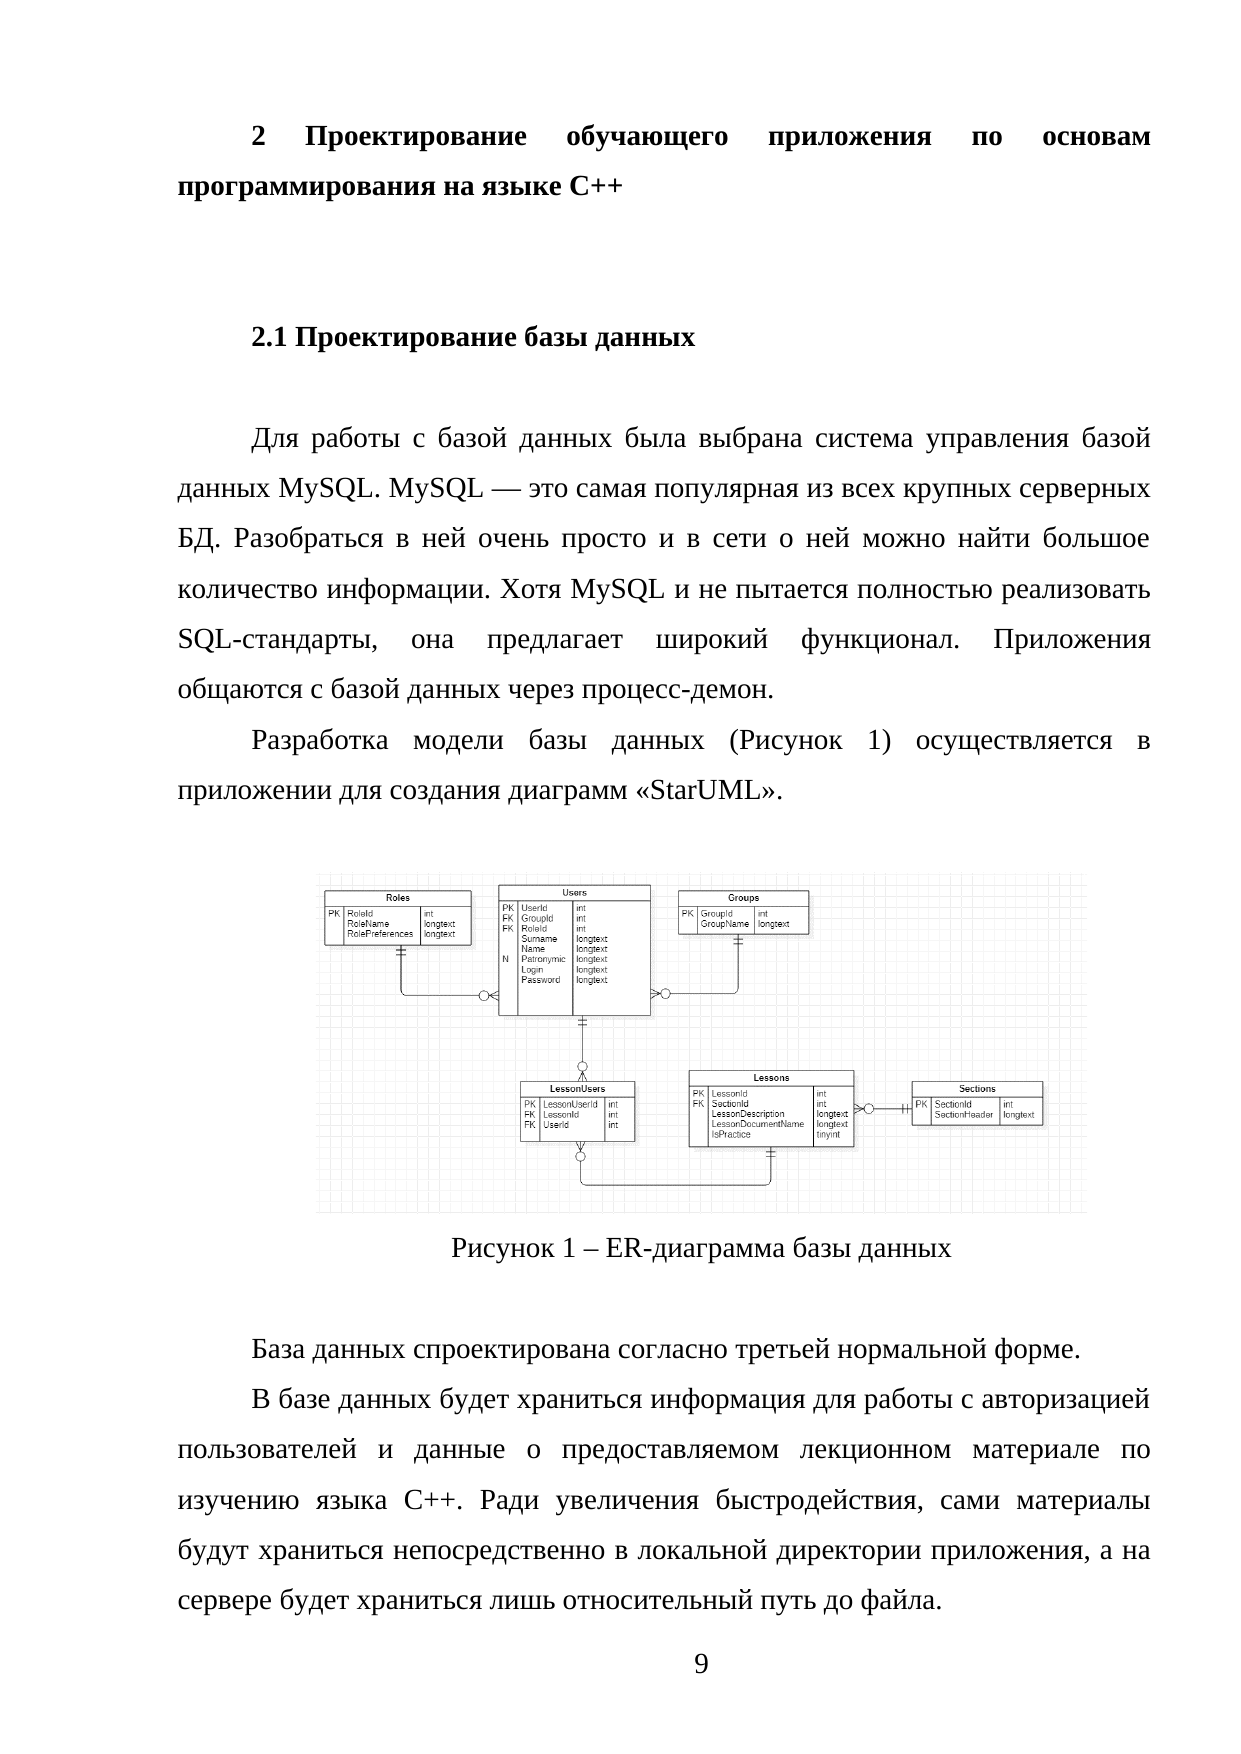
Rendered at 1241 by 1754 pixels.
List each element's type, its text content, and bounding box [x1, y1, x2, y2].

text Для работы с базой данных была выбрана система управления базой данных MySQL. MySQL — это самая популярная из всех крупных серверных БД. Разобраться в ней очень просто и в сети о ней можно найти большое количество информации. Хотя MySQL и не пытается полностью реализовать SQL-стандарты, она предлагает широкий функционал. Приложения общаются с базой данных через процесс-демон. [177, 420, 1152, 705]
text База данных спроектирована согласно третьей нормальной форме. [177, 1331, 1152, 1364]
picture [315, 872, 1088, 1214]
subtitle 2 Проектирование обучающего приложения по основам программирования на языке С++ [177, 118, 1152, 202]
subtitle 2.1 Проектирование базы данных [177, 319, 1152, 353]
text Рисунок 1 – ER-диаграмма базы данных [177, 1230, 1152, 1264]
text Разработка модели базы данных (Рисунок 1) осуществляется в приложении для создания диаграмм «StarUML». [177, 722, 1152, 806]
